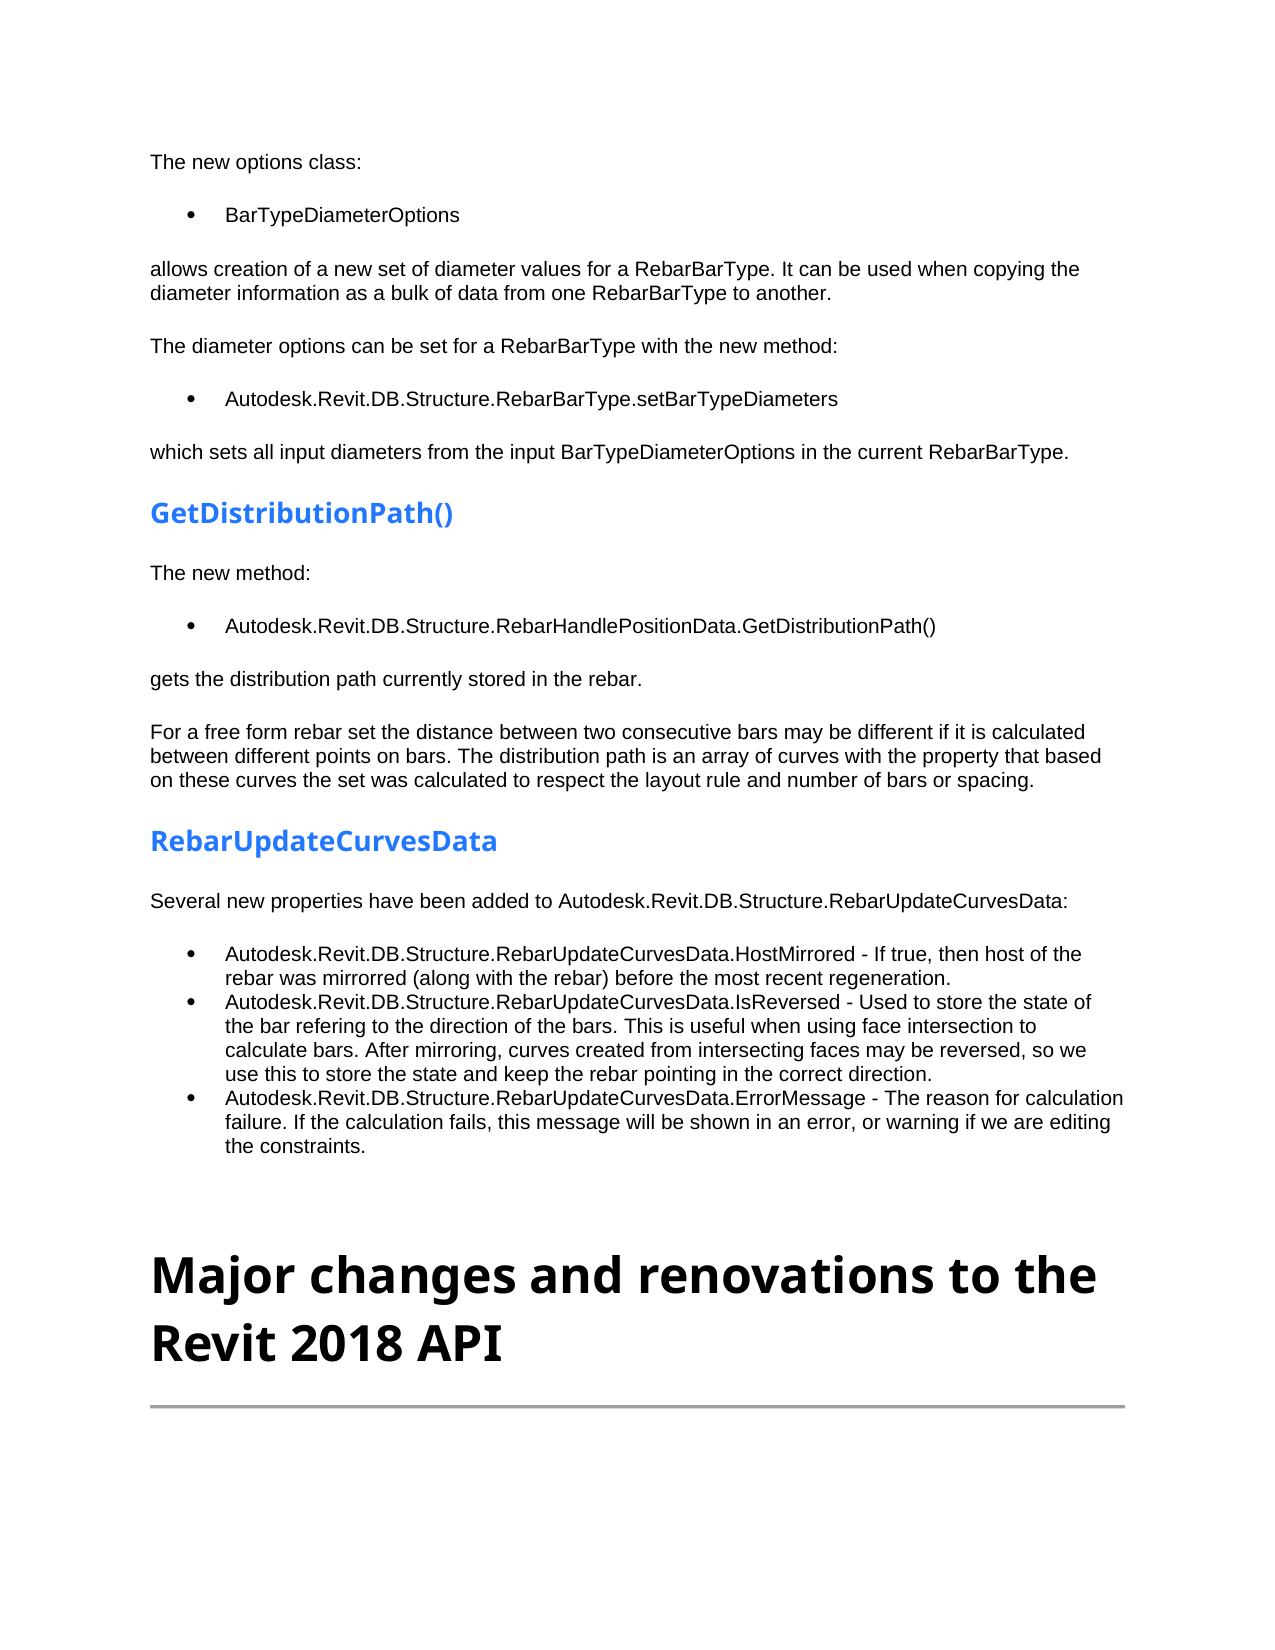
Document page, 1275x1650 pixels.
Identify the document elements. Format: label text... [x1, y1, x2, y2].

subtitle Major changes and renovations to the Revit 2018 API [150, 1240, 1125, 1376]
text The new options class: [150, 150, 1125, 174]
text For a free form rebar set the distance between two consecutive bars may be different if it is calculated between different points on bars. The distribution path is an array of curves with the property that based on these curves the set was calculated to respect the layout rule and number of bars or spacing. [150, 720, 1125, 792]
text Several new properties have been added to Autodesk.Revit.DB.Structure.RebarUpdateCurvesData: [150, 888, 1125, 912]
list Autodesk.Revit.DB.Structure.RebarUpdateCurvesData.IsReversed - Used to store the state of the bar refering to the direction of the bars. This is useful when using face intersection to calculate bars. After mirroring, curves created from intersecting faces may be reversed, so we use this to store the state and keep the rebar pointing in the correct direction. [187, 989, 1125, 1086]
text allows creation of a new set of diameter values for a RebarBarType. It can be used when copying the diameter information as a bulk of data from one RebarBarType to another. [150, 256, 1125, 304]
list Autodesk.Revit.DB.Structure.RebarUpdateCurvesData.ErrorMessage - The reason for calculation failure. If the calculation fails, this message will be shown in an error, or warning if we are editing the constraints. [187, 1086, 1125, 1157]
list BarTypeDiameterOptions [187, 203, 1125, 227]
subtitle RebarUpdateCurvesData [150, 821, 1125, 859]
text The new method: [150, 560, 1125, 584]
subtitle GetDistributionPath() [150, 493, 1125, 531]
list Autodesk.Revit.DB.Structure.RebarBarType.setBarTypeDiameters [187, 387, 1125, 411]
list Autodesk.Revit.DB.Structure.RebarHandlePositionData.GetDistributionPath() [187, 613, 1125, 638]
text gets the distribution path currently stored in the rebar. [150, 667, 1125, 691]
text The diameter options can be set for a RebarBarType with the new method: [150, 333, 1125, 357]
list Autodesk.Revit.DB.Structure.RebarUpdateCurvesData.HostMirrored - If true, then host of the rebar was mirrorred (along with the rebar) before the most recent regeneration. [187, 942, 1125, 989]
text which sets all input diameters from the input BarTypeDiameterOptions in the current RebarBarType. [150, 440, 1125, 464]
